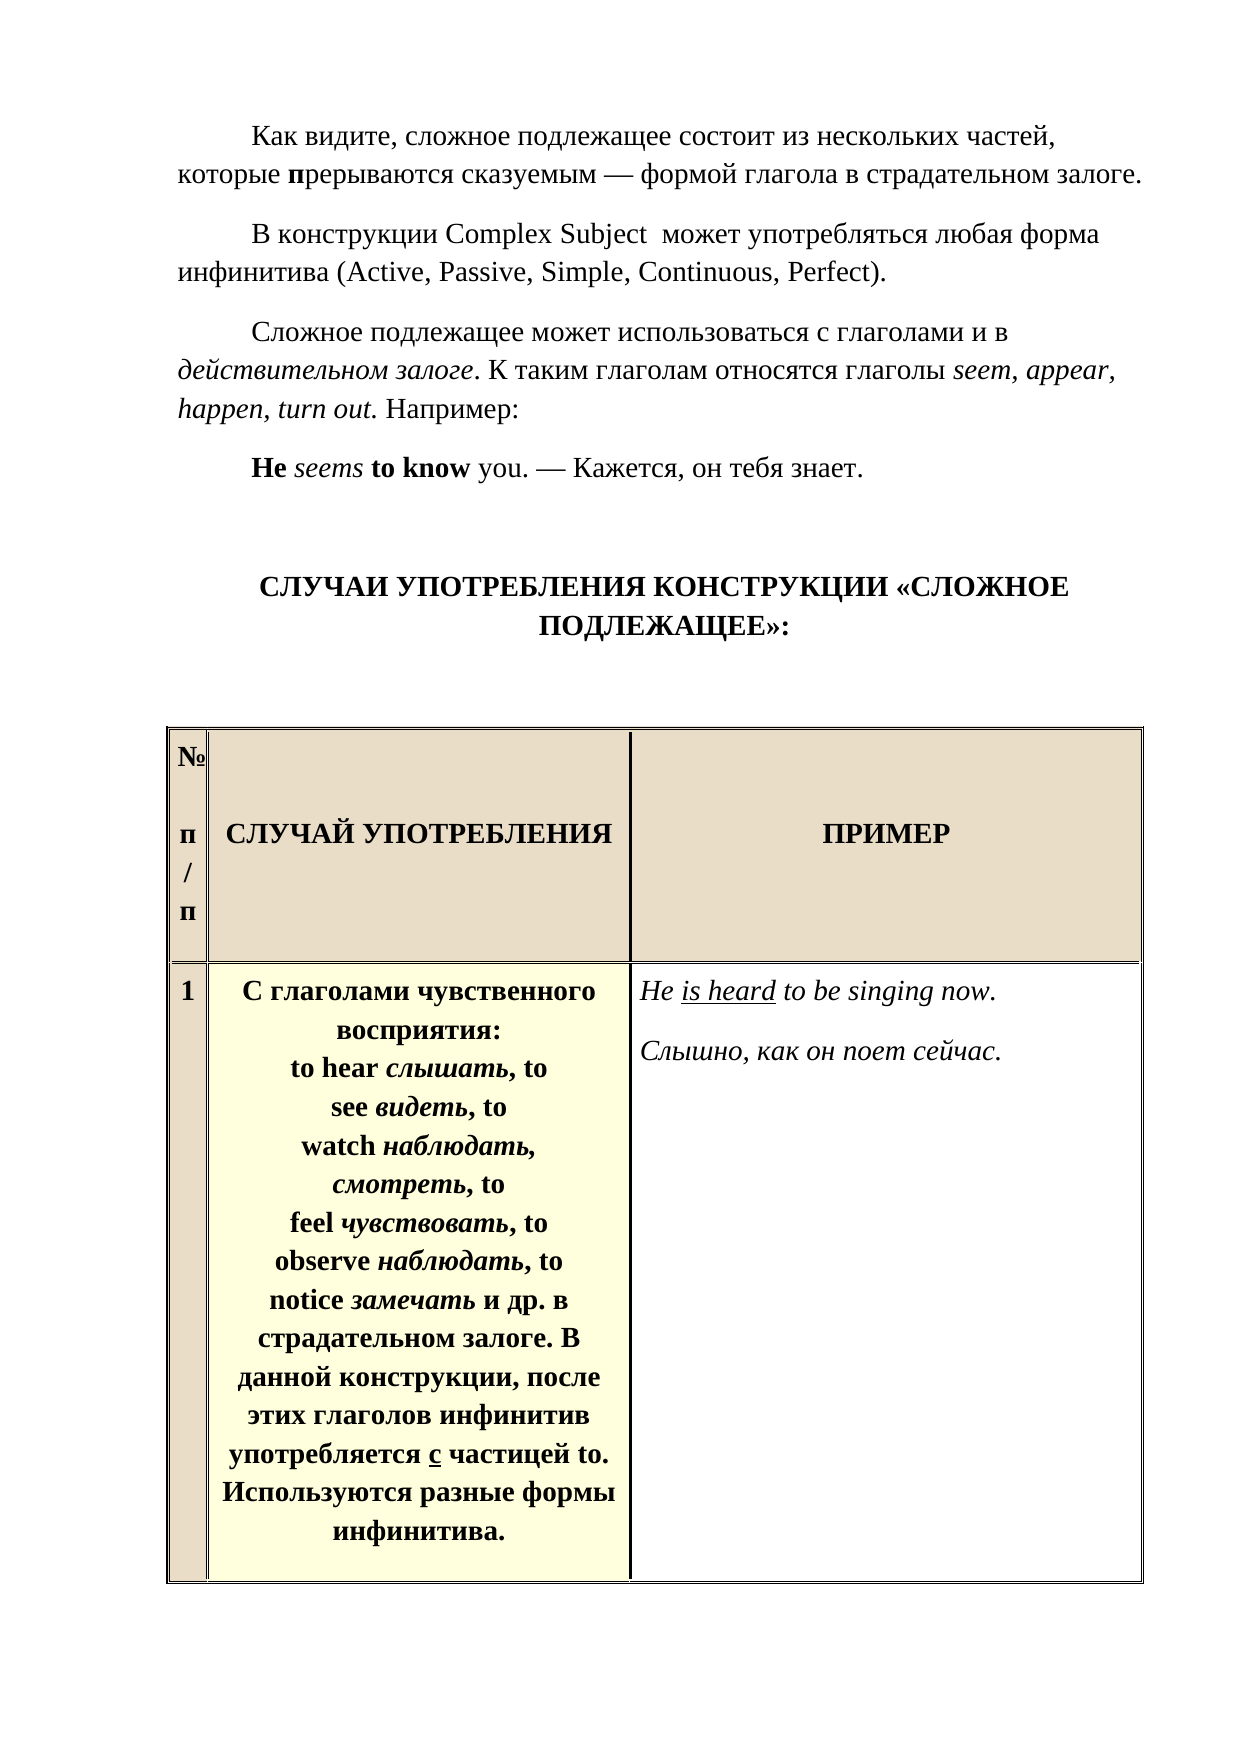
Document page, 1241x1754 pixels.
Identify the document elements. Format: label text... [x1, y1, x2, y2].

text Сложное подлежащее может использоваться с глаголами и в действительном залоге. К таким глаголам относятся глаголы seem, appear, happen, turn out. Например: [177, 314, 1152, 424]
table_cell 1 [168, 961, 207, 1581]
table_cell СЛУЧАЙ УПОТРЕБЛЕНИЯ [208, 730, 630, 961]
table_cell ПРИМЕР [630, 730, 1141, 961]
text СЛУЧАИ УПОТРЕБЛЕНИЯ КОНСТРУКЦИИ «СЛОЖНОЕ ПОДЛЕЖАЩЕЕ»: [177, 569, 1152, 641]
text He seems to know you. — Кажется, он тебя знает. [177, 450, 1152, 484]
table_cell He is heard to be singing now. Слышно, как он поет сейчас. [630, 961, 1142, 1581]
text Как видите, сложное подлежащее состоит из нескольких частей, которые прерываются сказуемым — формой глагола в страдательном залоге. [177, 118, 1152, 190]
text В конструкции Complex Subject может употребляться любая форма инфинитива (Active, Passive, Simple, Continuous, Perfect). [177, 216, 1152, 288]
table_cell С глаголами чувственного восприятия: to hear слышать, to see видеть, to watch наблюдать, смотреть, to feel чувствовать, to observe наблюдать, to notice замечать и др. в страдательном залоге. В данной конструкции, после этих глаголов инфинитив употребляется с частицей to. Используются разные формы инфинитива. [208, 964, 630, 1581]
table_cell № п/п [170, 730, 206, 961]
